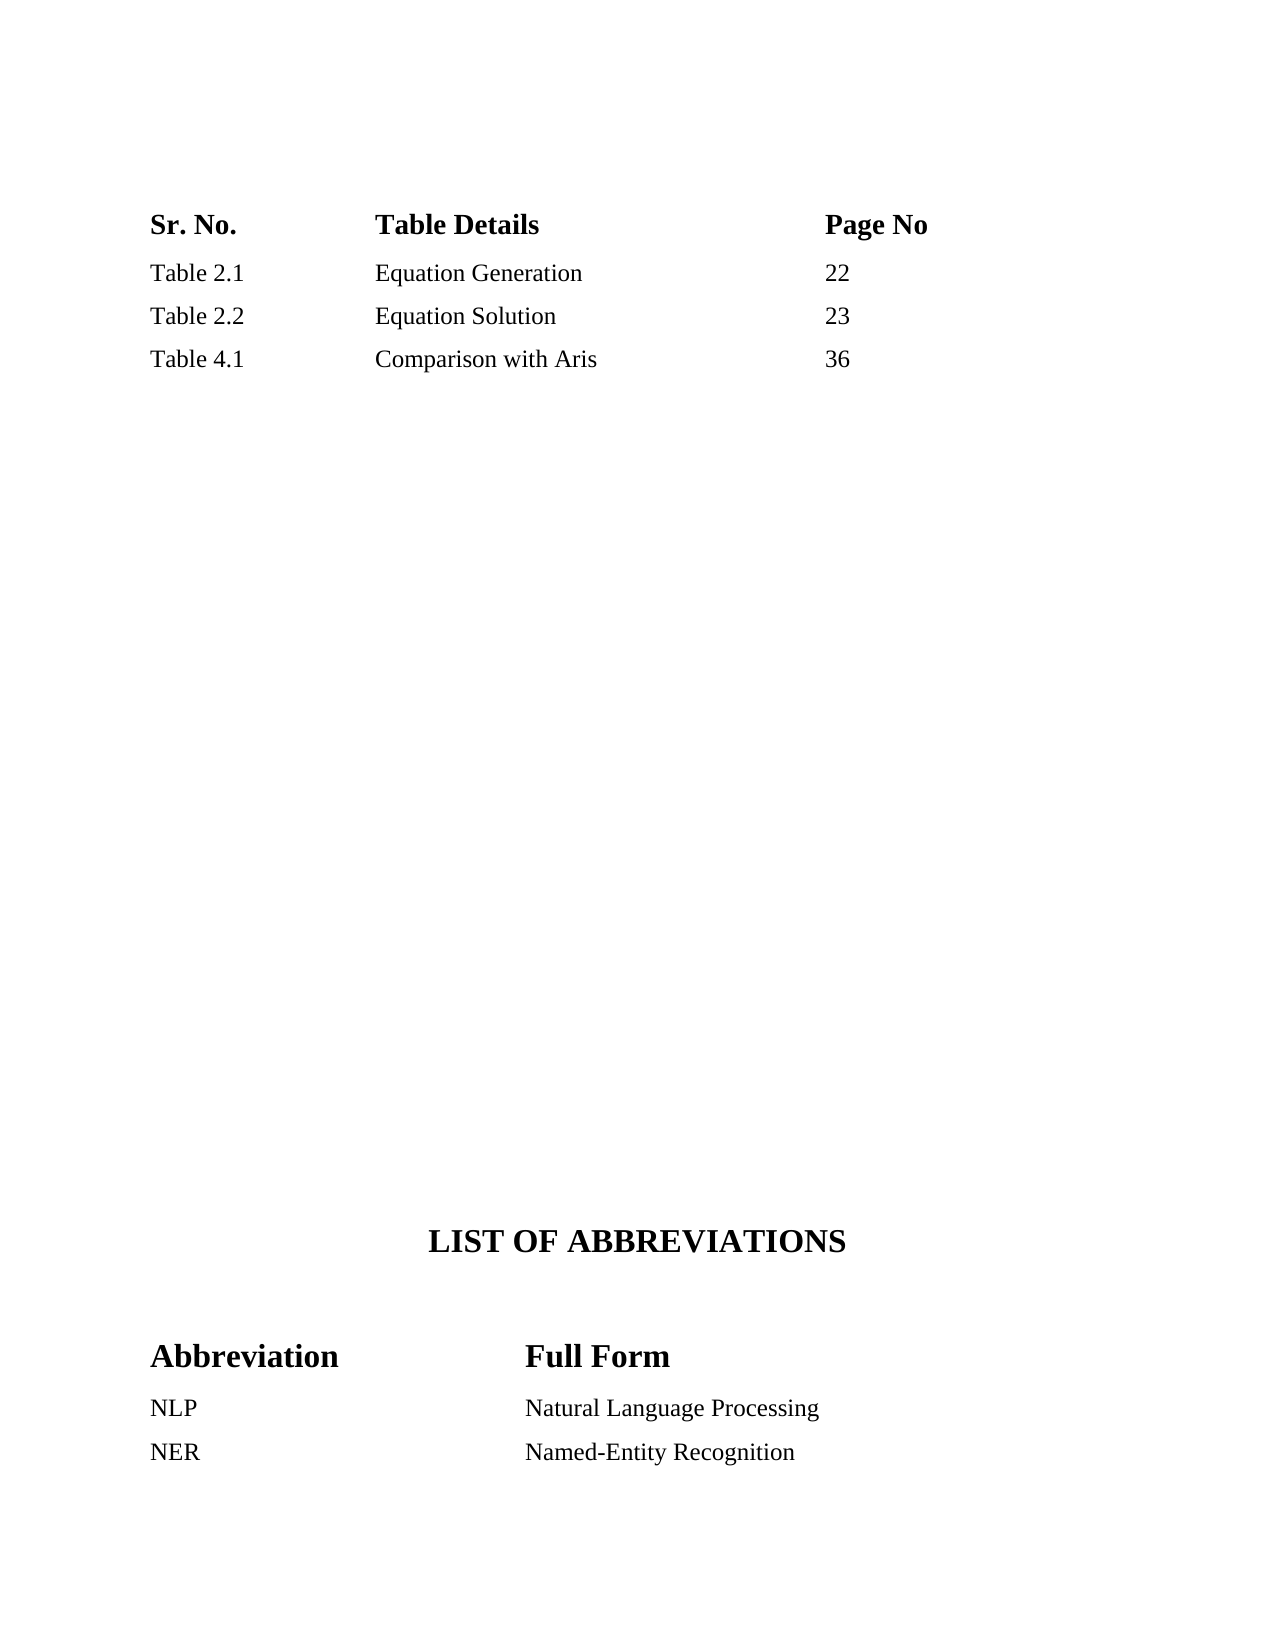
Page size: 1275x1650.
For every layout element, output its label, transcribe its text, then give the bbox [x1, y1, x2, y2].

text Sr. No. Table Details Page No [150, 207, 1125, 241]
text LIST OF ABBREVIATIONS [150, 1221, 1125, 1259]
text Table 2.1 Equation Generation 22 [150, 258, 1125, 287]
text Table 2.2 Equation Solution 23 [150, 301, 1125, 330]
text Abbreviation Full Form [150, 1336, 1125, 1374]
text NER Named-Entity Recognition [150, 1437, 1125, 1465]
text NLP Natural Language Processing [150, 1393, 1125, 1422]
text Table 4.1 Comparison with Aris 36 [150, 344, 1125, 373]
